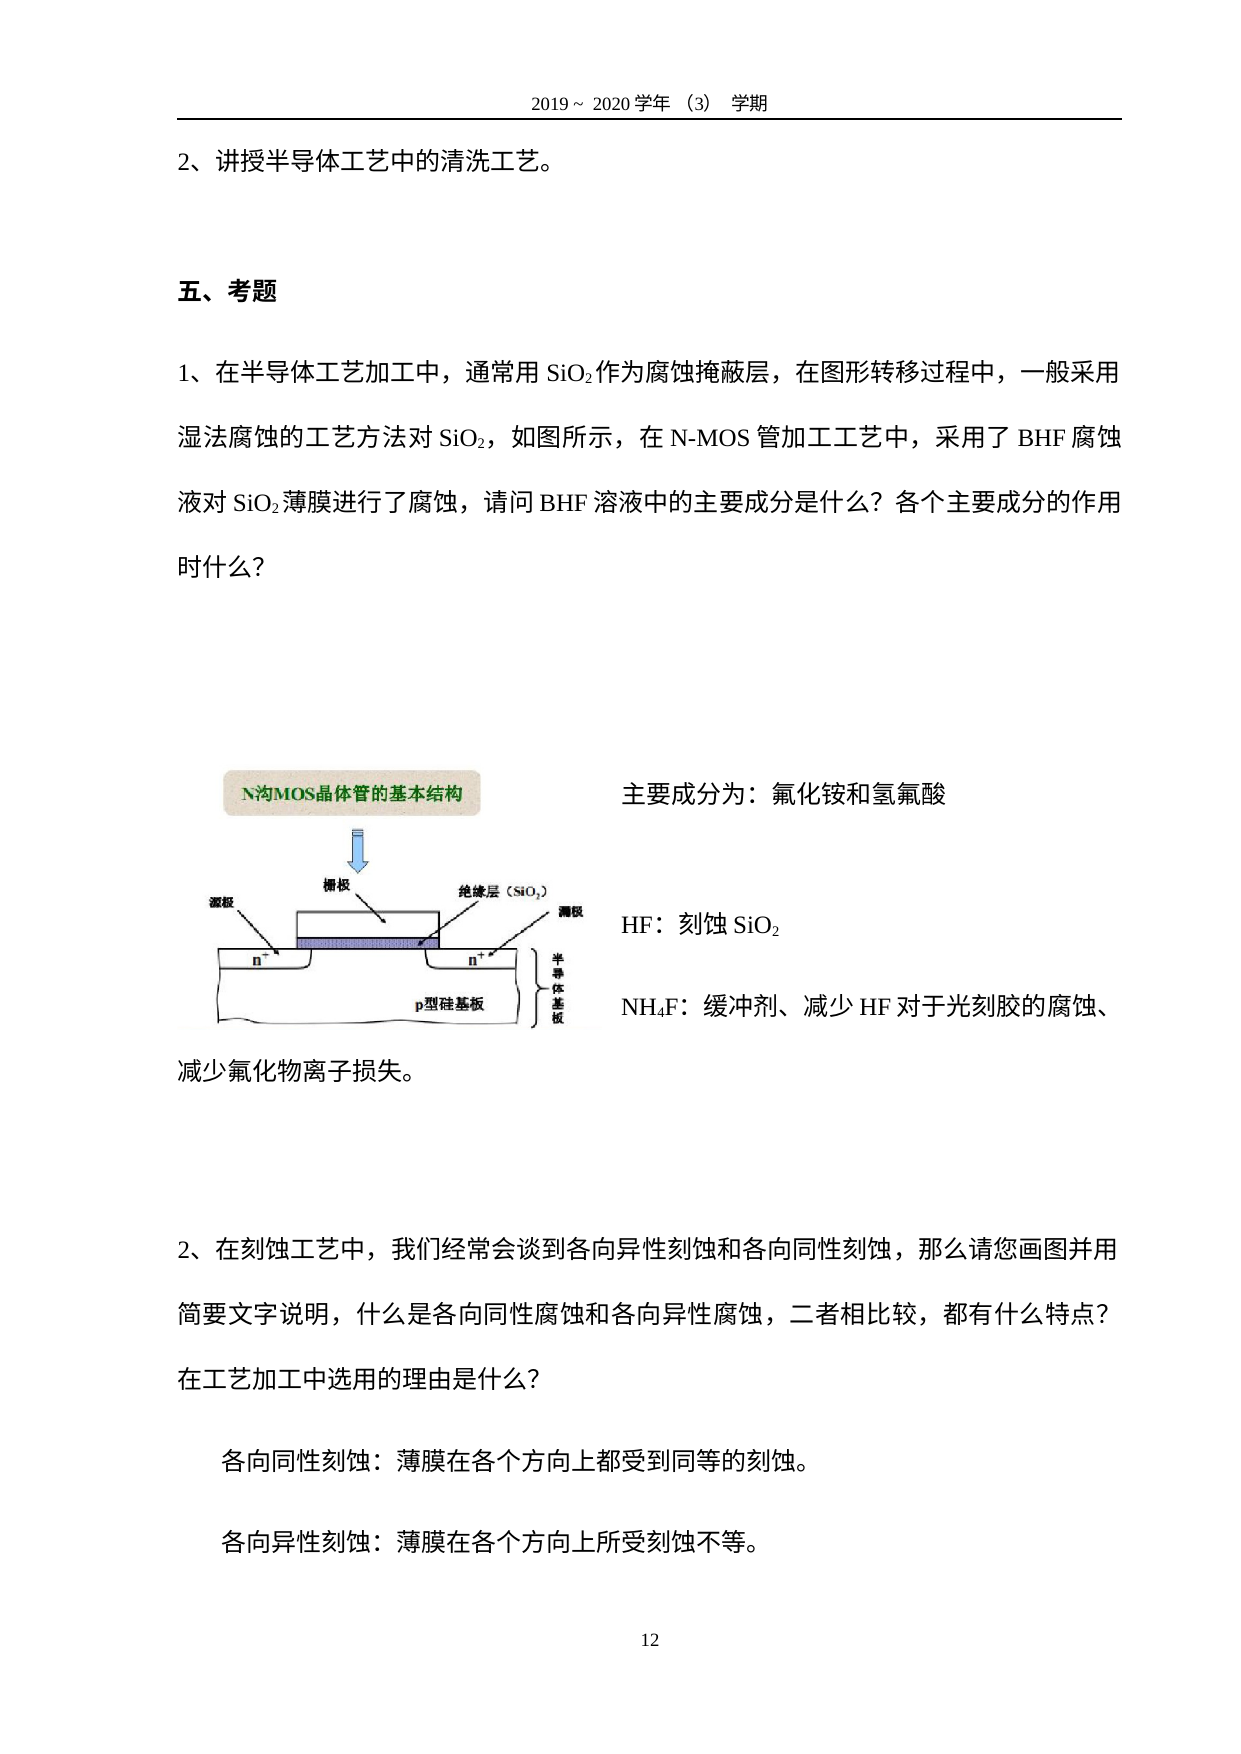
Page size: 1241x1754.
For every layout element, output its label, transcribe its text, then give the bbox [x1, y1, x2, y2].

text NH4F：缓冲剂、减少HF对于光刻胶的腐蚀、减少氟化物离子损失。 [177, 972, 1122, 1102]
text 各向同性刻蚀：薄膜在各个方向上都受到同等的刻蚀。 [221, 1427, 1122, 1492]
text HF：刻蚀SiO2 [603, 891, 1122, 956]
text 主要成分为：氟化铵和氢氟酸 [603, 761, 1122, 826]
text 2、讲授半导体工艺中的清洗工艺。 [177, 127, 1122, 192]
text 五、考题 [177, 257, 1122, 322]
text 各向异性刻蚀：薄膜在各个方向上所受刻蚀不等。 [221, 1508, 1122, 1573]
text 1、在半导体工艺加工中，通常用SiO2作为腐蚀掩蔽层，在图形转移过程中，一般采用湿法腐蚀的工艺方法对SiO2，如图所示，在N-MOS管加工工艺中，采用了BHF腐蚀液对SiO2薄膜进行了腐蚀，请问BHF溶液中的主要成分是什么？各个主要成分的作用时什么？ [177, 338, 1122, 598]
text 2、在刻蚀工艺中，我们经常会谈到各向异性刻蚀和各向同性刻蚀，那么请您画图并用简要文字说明，什么是各向同性腐蚀和各向异性腐蚀，二者相比较，都有什么特点？在工艺加工中选用的理由是什么？ [177, 1216, 1122, 1411]
picture [177, 760, 603, 1030]
